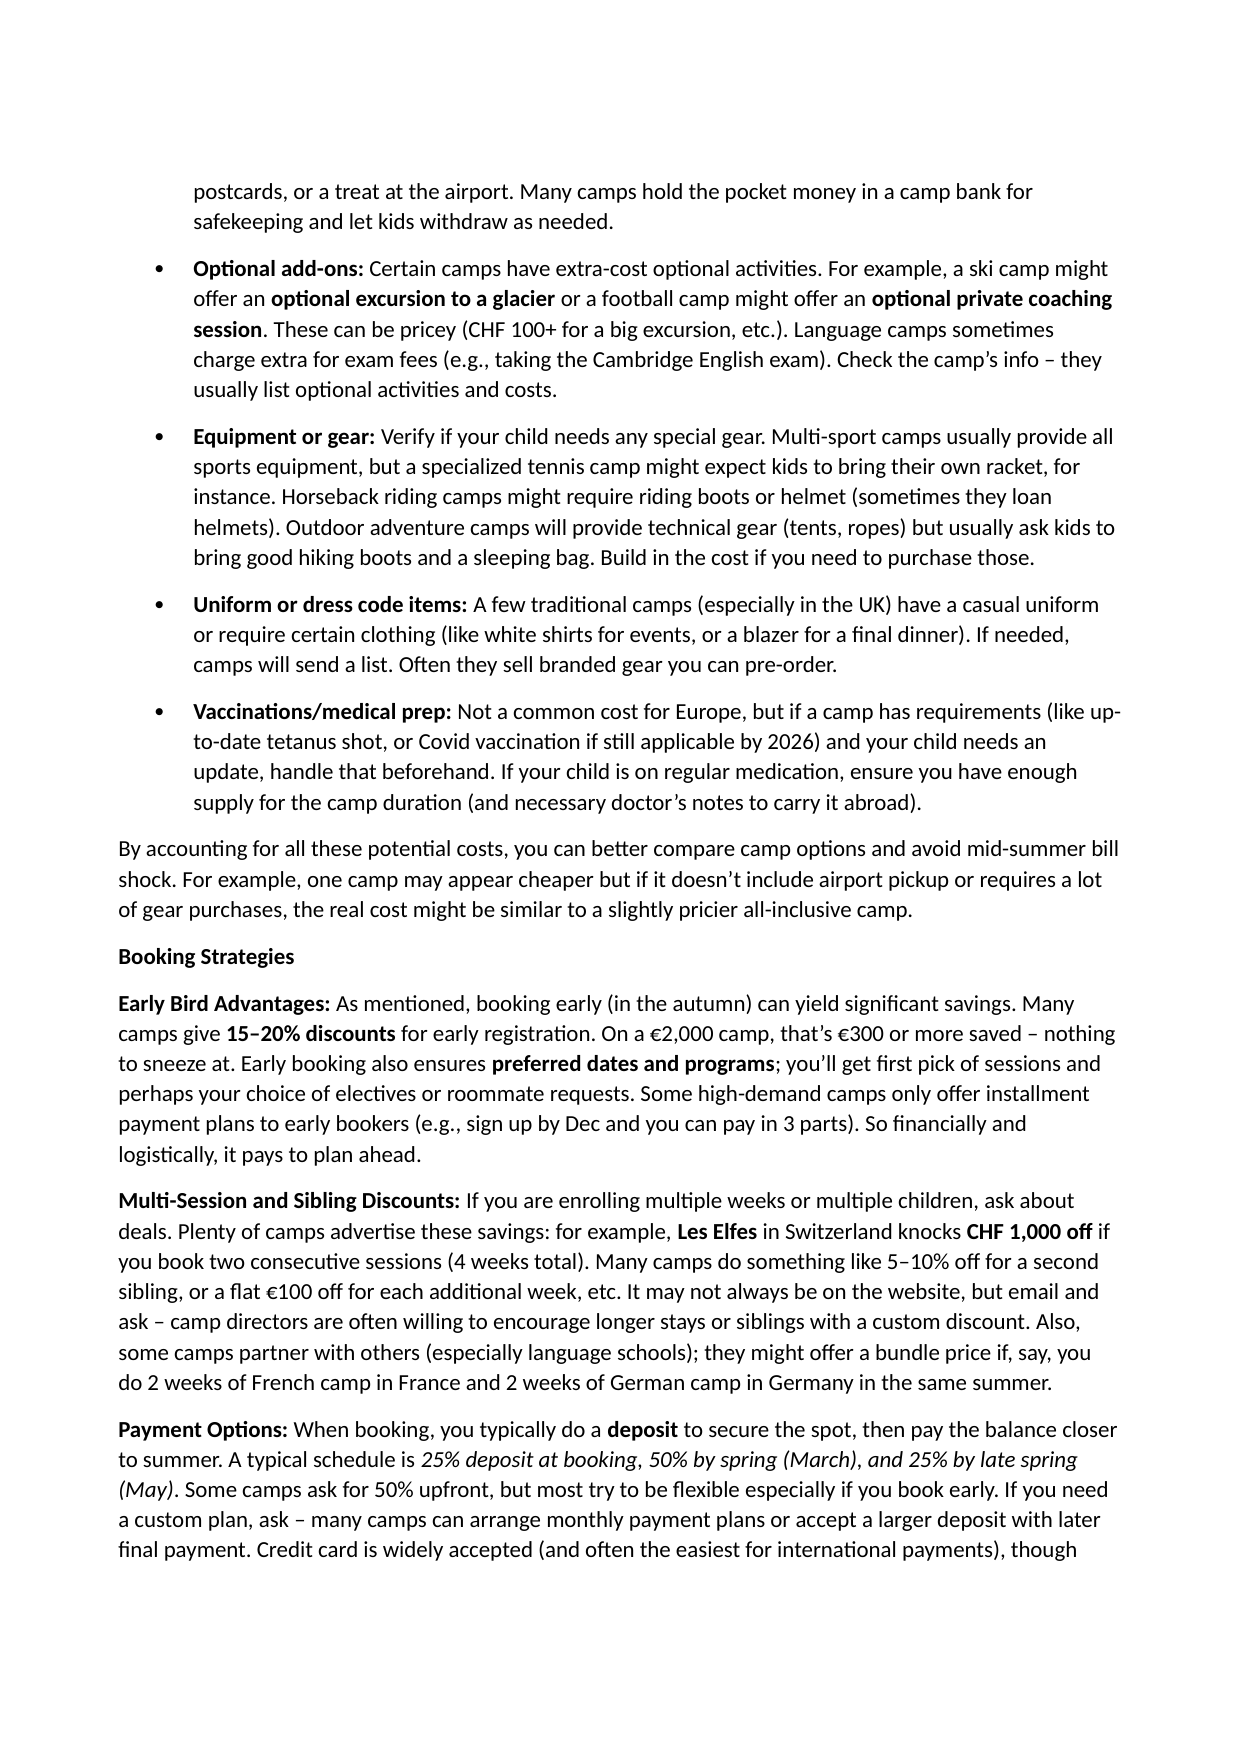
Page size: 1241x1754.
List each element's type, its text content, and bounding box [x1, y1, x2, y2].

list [156, 177, 1122, 235]
text Booking Strategies [118, 942, 1122, 970]
list Optional add-ons: Certain camps have extra-cost optional activities. For example, a ski camp might offer an optional excursion to a glacier or a football camp might offer an optional private coaching session. These can be pricey (CHF 100+ for a big excursion, etc.). Language camps sometimes charge extra for exam fees (e.g., taking the Cambridge English exam). Check the camp’s info – they usually list optional activities and costs. [156, 254, 1122, 403]
text Early Bird Advantages: As mentioned, booking early (in the autumn) can yield significant savings. Many camps give 15–20% discounts for early registration. On a €2,000 camp, that’s €300 or more saved – nothing to sneeze at. Early booking also ensures preferred dates and programs; you’ll get first pick of sessions and perhaps your choice of electives or roommate requests. Some high-demand camps only offer installment payment plans to early bookers (e.g., sign up by Dec and you can pay in 3 parts). So financially and logistically, it pays to plan ahead. [118, 989, 1122, 1168]
text Multi-Session and Sibling Discounts: If you are enrolling multiple weeks or multiple children, ask about deals. Plenty of camps advertise these savings: for example, Les Elfes in Switzerland knocks CHF 1,000 off if you book two consecutive sessions (4 weeks total). Many camps do something like 5–10% off for a second sibling, or a flat €100 off for each additional week, etc. It may not always be on the website, but email and ask – camp directors are often willing to encourage longer stays or siblings with a custom discount. Also, some camps partner with others (especially language schools); they might offer a bundle price if, say, you do 2 weeks of French camp in France and 2 weeks of German camp in Germany in the same summer. [118, 1187, 1122, 1396]
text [118, 1415, 1122, 1563]
list Equipment or gear: Verify if your child needs any special gear. Multi-sport camps usually provide all sports equipment, but a specialized tennis camp might expect kids to bring their own racket, for instance. Horseback riding camps might require riding boots or helmet (sometimes they loan helmets). Outdoor adventure camps will provide technical gear (tents, ropes) but usually ask kids to bring good hiking boots and a sleeping bag. Build in the cost if you need to purchase those. [156, 422, 1122, 571]
text By accounting for all these potential costs, you can better compare camp options and avoid mid-summer bill shock. For example, one camp may appear cheaper but if it doesn’t include airport pickup or requires a lot of gear purchases, the real cost might be similar to a slightly pricier all-inclusive camp. [118, 834, 1122, 923]
list Vaccinations/medical prep: Not a common cost for Europe, but if a camp has requirements (like up-to-date tetanus shot, or Covid vaccination if still applicable by 2026) and your child needs an update, handle that beforehand. If your child is on regular medication, ensure you have enough supply for the camp duration (and necessary doctor’s notes to carry it abroad). [156, 697, 1122, 816]
list Uniform or dress code items: A few traditional camps (especially in the UK) have a casual uniform or require certain clothing (like white shirts for events, or a blazer for a final dinner). If needed, camps will send a list. Often they sell branded gear you can pre-order. [156, 590, 1122, 678]
